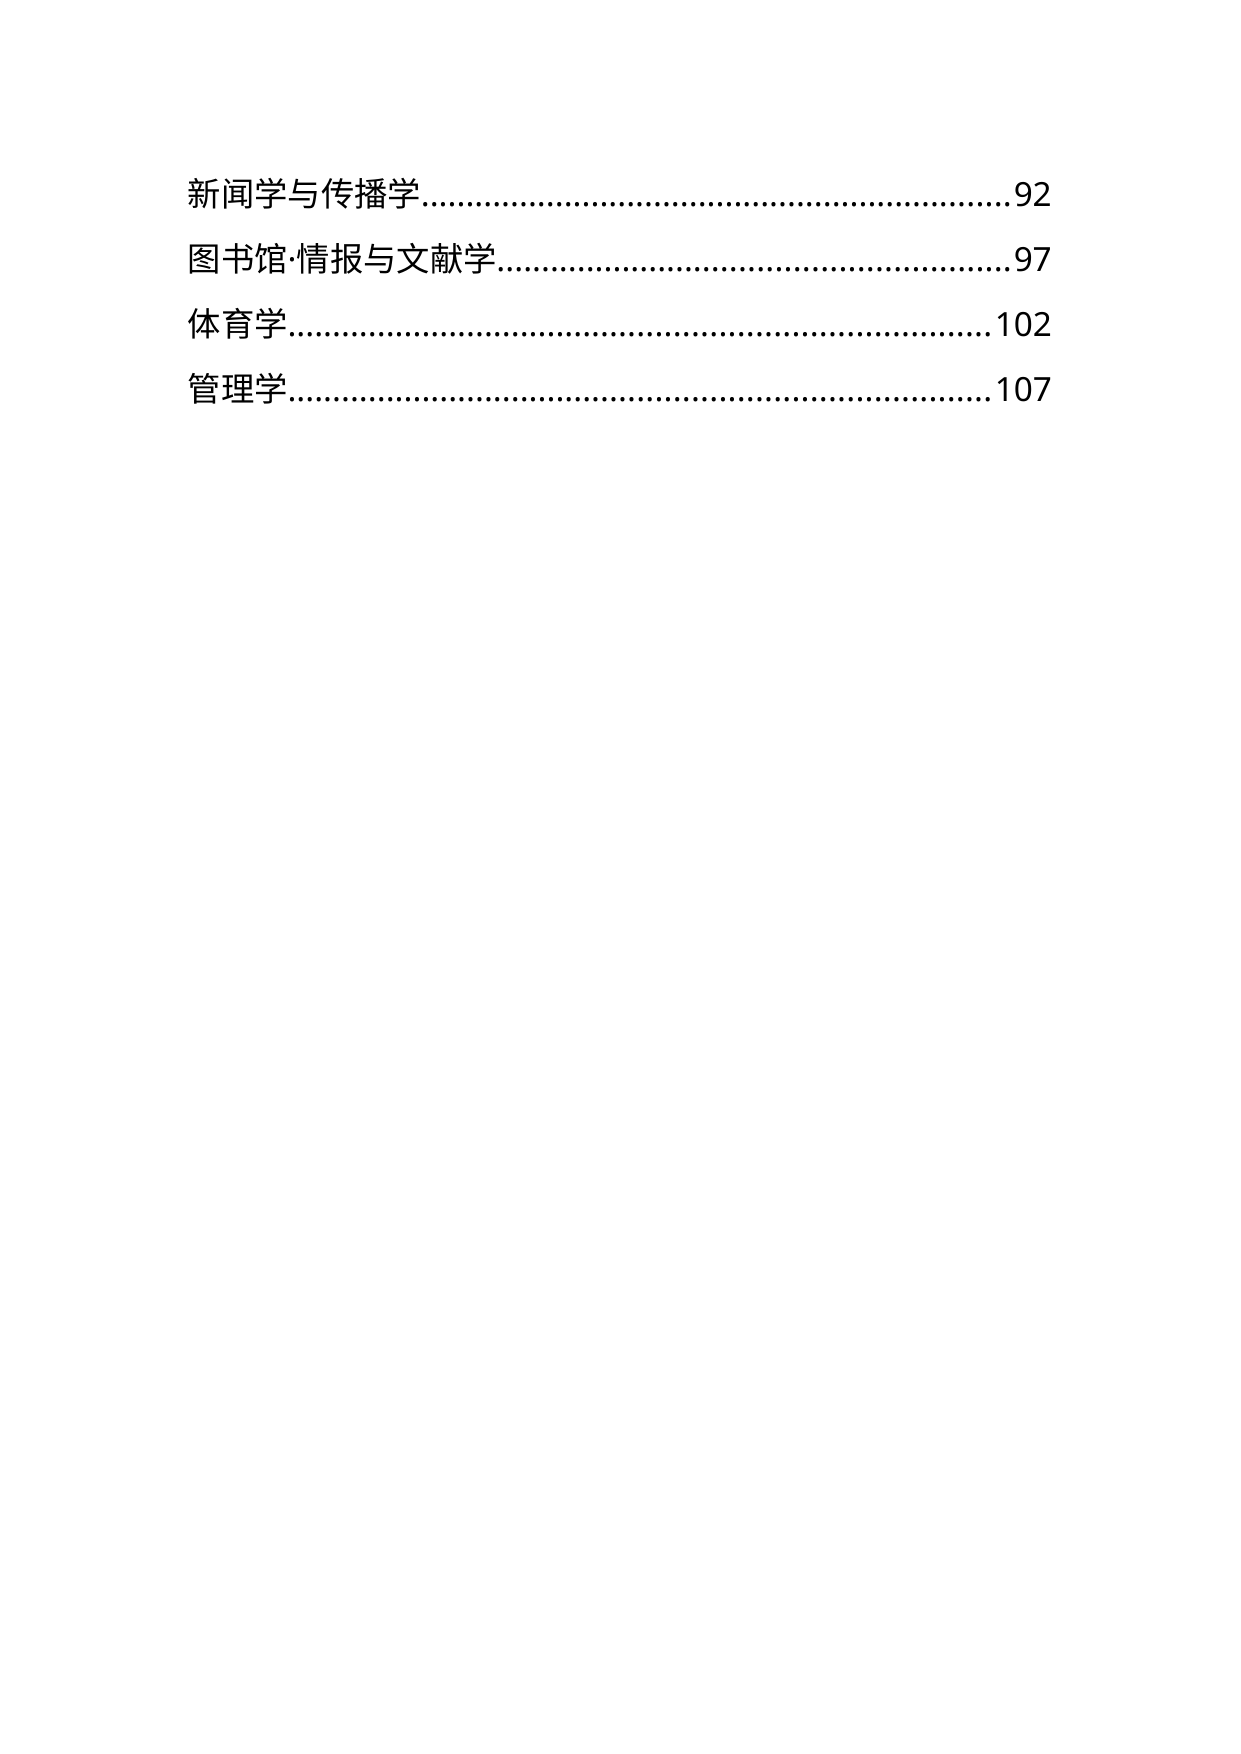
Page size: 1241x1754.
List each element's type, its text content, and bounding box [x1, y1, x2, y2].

text 管理学 107 [187, 355, 1053, 420]
text 图书馆·情报与文献学 97 [187, 225, 1053, 290]
text 体育学 102 [187, 290, 1053, 355]
text 新闻学与传播学 92 [187, 160, 1053, 225]
